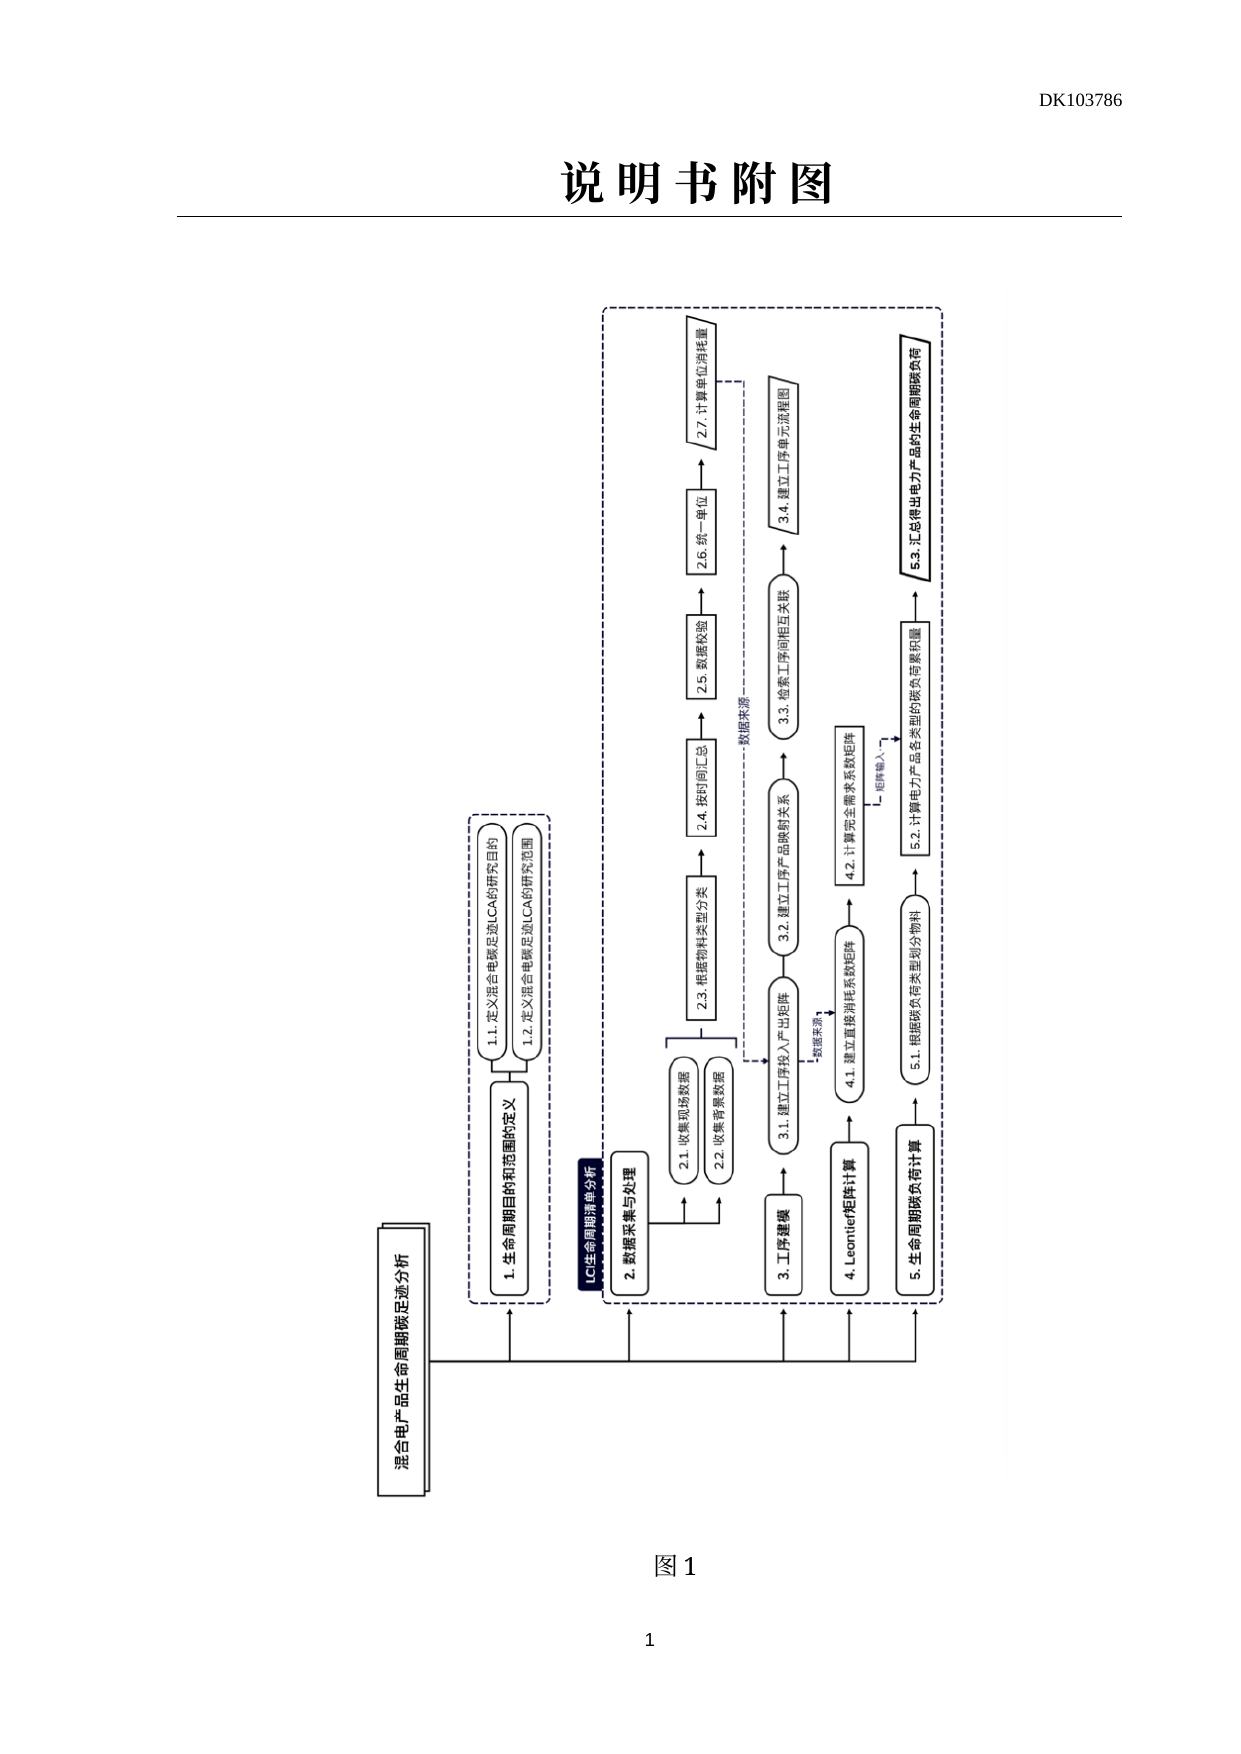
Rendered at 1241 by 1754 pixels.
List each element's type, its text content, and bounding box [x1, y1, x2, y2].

text 图1 [177, 1547, 1122, 1583]
text 说 明 书 附 图 [177, 148, 1122, 216]
picture [340, 270, 1009, 1533]
